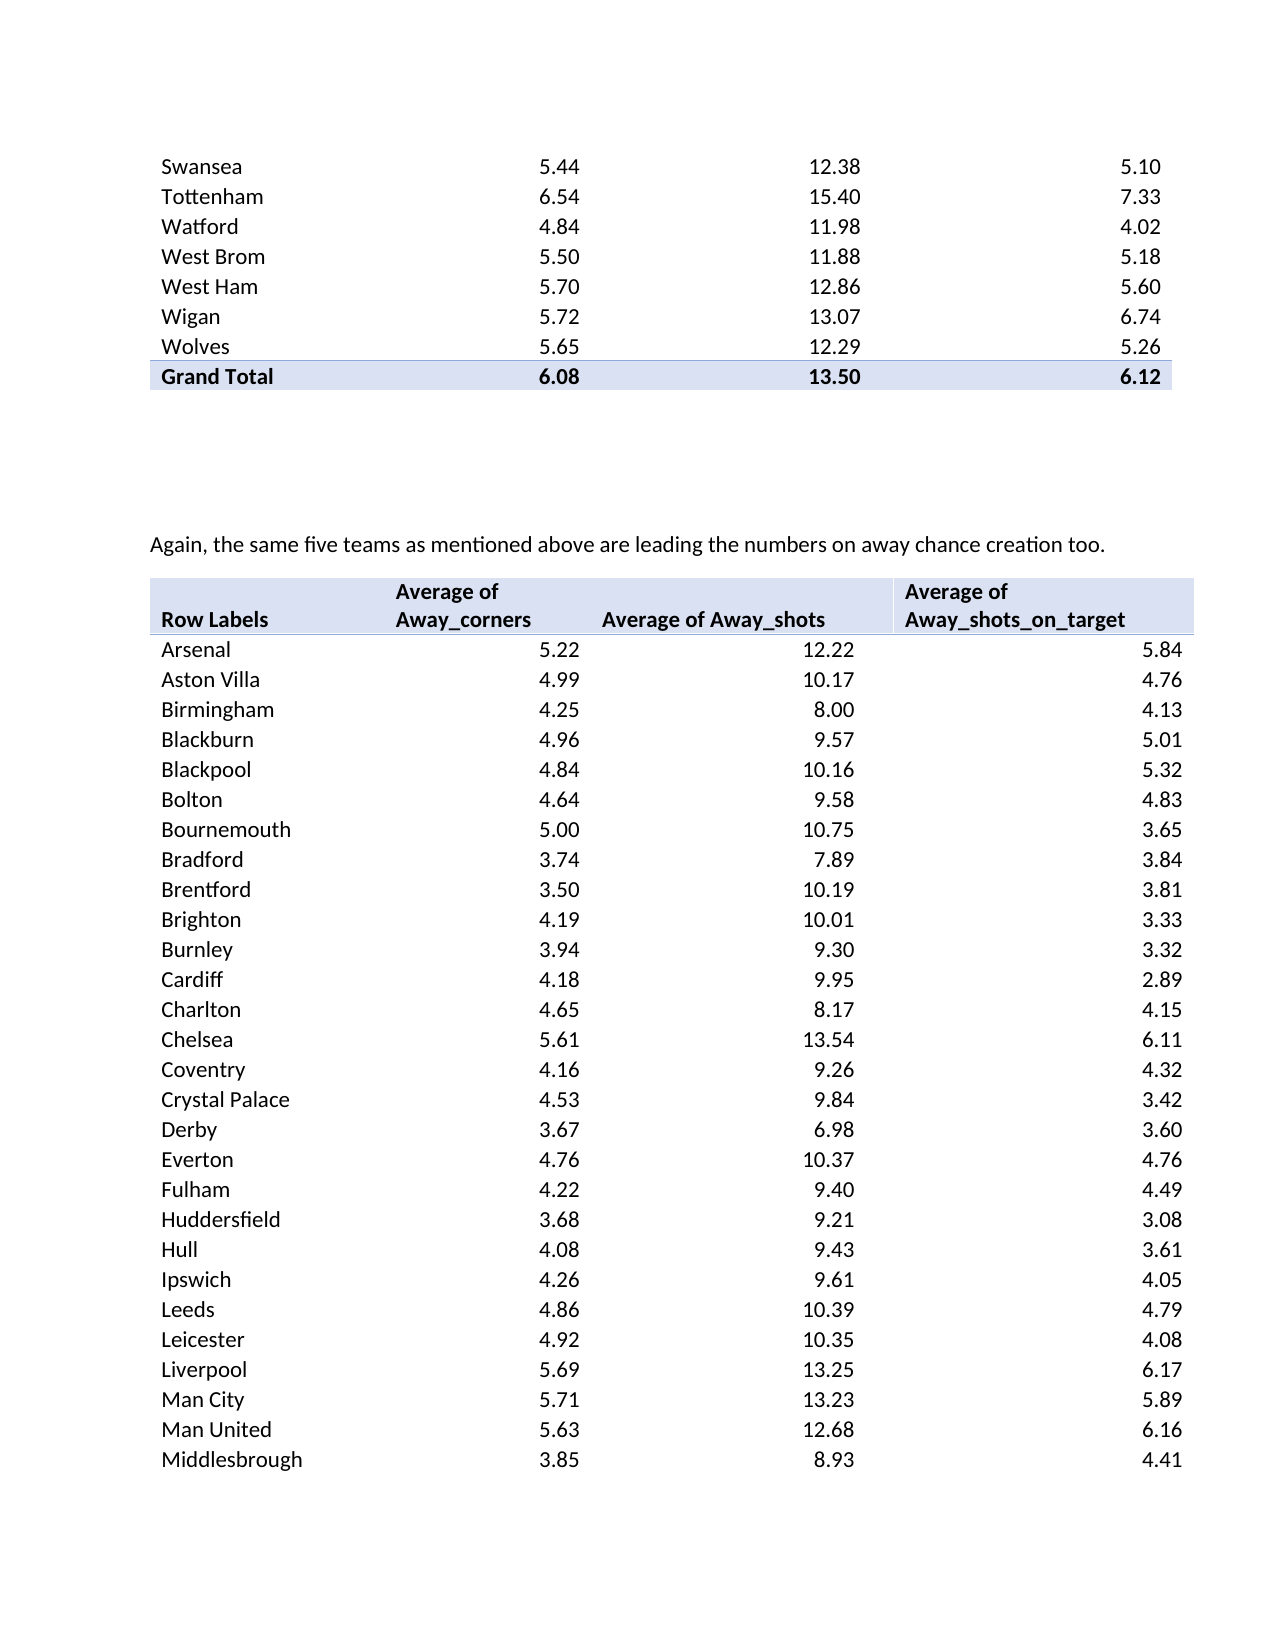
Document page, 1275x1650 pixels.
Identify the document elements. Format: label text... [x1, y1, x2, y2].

table_cell 5.61 [384, 1024, 591, 1053]
table_cell 8.93 [591, 1444, 866, 1473]
table_cell 9.40 [591, 1174, 866, 1203]
table_cell 4.49 [866, 1174, 1194, 1203]
text Again, the same five teams as mentioned above are leading the numbers on away chance creation too. [150, 531, 1125, 559]
table_cell Watford [150, 210, 347, 240]
table_cell 3.61 [866, 1234, 1194, 1263]
table_cell Birmingham [150, 694, 384, 723]
table_cell 6.17 [866, 1354, 1194, 1383]
table_cell 9.95 [591, 964, 866, 993]
table_cell 2.89 [866, 964, 1194, 993]
table_cell 5.26 [872, 330, 1172, 360]
table_cell 9.21 [591, 1204, 866, 1233]
table_cell 5.71 [384, 1384, 591, 1413]
table_header Average of Away_shots [591, 578, 893, 633]
table_cell 3.74 [384, 844, 591, 873]
table_cell 5.84 [866, 635, 1194, 663]
table_cell 3.84 [866, 844, 1194, 873]
table_cell 3.67 [384, 1114, 591, 1143]
table_cell 5.89 [866, 1384, 1194, 1413]
table_cell 6.54 [347, 180, 591, 210]
table_cell 4.02 [872, 210, 1172, 240]
table_cell Liverpool [150, 1354, 384, 1383]
table_cell 6.12 [872, 361, 1172, 390]
table_cell 4.53 [384, 1084, 591, 1113]
table_cell 4.96 [384, 724, 591, 753]
table_cell 12.22 [591, 635, 866, 663]
table_cell 13.07 [591, 300, 872, 330]
table_cell Bolton [150, 784, 384, 813]
table_cell 3.68 [384, 1204, 591, 1233]
table_cell 4.76 [866, 1144, 1194, 1173]
table_cell 4.32 [866, 1054, 1194, 1083]
table_cell 10.16 [591, 754, 866, 783]
table_cell Cardiff [150, 964, 384, 993]
table_cell Hull [150, 1234, 384, 1263]
table_cell 9.61 [591, 1264, 866, 1293]
table_cell Swansea [150, 150, 347, 180]
table_cell 4.84 [384, 754, 591, 783]
table_cell 5.50 [347, 240, 591, 270]
table_cell Leeds [150, 1294, 384, 1323]
table_cell 5.70 [347, 270, 591, 300]
table_cell 9.30 [591, 934, 866, 963]
table_cell 4.15 [866, 994, 1194, 1023]
table_cell 4.76 [384, 1144, 591, 1173]
table_cell West Brom [150, 240, 347, 270]
table_cell Coventry [150, 1054, 384, 1083]
table_cell 9.43 [591, 1234, 866, 1263]
table_cell West Ham [150, 270, 347, 300]
table_cell Bradford [150, 844, 384, 873]
table_cell Wolves [150, 330, 347, 360]
table_cell 4.16 [384, 1054, 591, 1083]
table_cell 4.64 [384, 784, 591, 813]
table_cell 3.08 [866, 1204, 1194, 1233]
table_cell 9.57 [591, 724, 866, 753]
table_cell 12.86 [591, 270, 872, 300]
table_cell 15.40 [591, 180, 872, 210]
table_cell 13.25 [591, 1354, 866, 1383]
table_cell 3.42 [866, 1084, 1194, 1113]
table_cell 5.72 [347, 300, 591, 330]
table_cell 13.50 [591, 361, 872, 390]
table_cell 7.89 [591, 844, 866, 873]
table_cell 13.54 [591, 1024, 866, 1053]
table_cell Brentford [150, 874, 384, 903]
table_header Row Labels [150, 578, 384, 633]
table_cell 8.17 [591, 994, 866, 1023]
table_cell 11.88 [591, 240, 872, 270]
table_cell 4.86 [384, 1294, 591, 1323]
table_cell 5.69 [384, 1354, 591, 1383]
table_cell Blackpool [150, 754, 384, 783]
table_cell 10.35 [591, 1324, 866, 1353]
table_cell 6.74 [872, 300, 1172, 330]
table_cell 5.00 [384, 814, 591, 843]
table_cell 4.18 [384, 964, 591, 993]
table_cell Derby [150, 1114, 384, 1143]
table_cell Arsenal [150, 635, 384, 663]
table_cell Man United [150, 1414, 384, 1443]
table_cell 3.94 [384, 934, 591, 963]
table_cell 6.16 [866, 1414, 1194, 1443]
table_cell 5.01 [866, 724, 1194, 753]
table_cell Crystal Palace [150, 1084, 384, 1113]
table_cell 3.60 [866, 1114, 1194, 1143]
table_cell Leicester [150, 1324, 384, 1353]
table_cell 11.98 [591, 210, 872, 240]
table_cell 10.17 [591, 664, 866, 693]
table_cell 4.99 [384, 664, 591, 693]
table_cell 12.29 [591, 330, 872, 360]
table_cell 9.26 [591, 1054, 866, 1083]
table_cell 4.84 [347, 210, 591, 240]
table_cell Everton [150, 1144, 384, 1173]
table_cell 13.23 [591, 1384, 866, 1413]
table_cell 4.22 [384, 1174, 591, 1203]
table_cell 3.81 [866, 874, 1194, 903]
table_cell Brighton [150, 904, 384, 933]
table_cell 5.44 [347, 150, 591, 180]
table_cell Ipswich [150, 1264, 384, 1293]
table_cell 7.33 [872, 180, 1172, 210]
table_cell 4.08 [866, 1324, 1194, 1353]
table_cell 10.19 [591, 874, 866, 903]
table_cell 3.33 [866, 904, 1194, 933]
table_cell 6.11 [866, 1024, 1194, 1053]
table_cell 10.75 [591, 814, 866, 843]
table_cell 9.84 [591, 1084, 866, 1113]
table_cell 9.58 [591, 784, 866, 813]
table_cell 5.22 [384, 635, 591, 663]
table_cell 4.79 [866, 1294, 1194, 1323]
table_cell 4.25 [384, 694, 591, 723]
table_cell 5.65 [347, 330, 591, 360]
table_cell 8.00 [591, 694, 866, 723]
table_cell Tottenham [150, 180, 347, 210]
table_cell Bournemouth [150, 814, 384, 843]
table_cell 4.41 [866, 1444, 1194, 1473]
table_cell Middlesbrough [150, 1444, 384, 1473]
table_cell Grand Total [150, 361, 347, 390]
table_cell Man City [150, 1384, 384, 1413]
table_cell 4.19 [384, 904, 591, 933]
table_cell Wigan [150, 300, 347, 330]
table_cell 4.92 [384, 1324, 591, 1353]
table_cell 3.65 [866, 814, 1194, 843]
table_header Average of Away_shots_on_target [894, 578, 1194, 633]
table_cell 10.37 [591, 1144, 866, 1173]
table_cell 4.08 [384, 1234, 591, 1263]
table_cell 12.68 [591, 1414, 866, 1443]
table_cell 5.32 [866, 754, 1194, 783]
table_cell 3.85 [384, 1444, 591, 1473]
table_cell 3.32 [866, 934, 1194, 963]
table_cell 10.01 [591, 904, 866, 933]
table_header Average of Away_corners [384, 578, 591, 633]
table_cell Chelsea [150, 1024, 384, 1053]
table_cell 10.39 [591, 1294, 866, 1323]
table_cell 6.08 [347, 361, 591, 390]
table_cell 5.60 [872, 270, 1172, 300]
table_cell 6.98 [591, 1114, 866, 1143]
table_cell 5.63 [384, 1414, 591, 1443]
table_cell Huddersfield [150, 1204, 384, 1233]
table_cell Burnley [150, 934, 384, 963]
table_cell 4.13 [866, 694, 1194, 723]
table_cell 4.26 [384, 1264, 591, 1293]
table_cell 4.65 [384, 994, 591, 1023]
table_cell 5.10 [872, 150, 1172, 180]
table_cell 4.05 [866, 1264, 1194, 1293]
table_cell 4.76 [866, 664, 1194, 693]
table_cell 12.38 [591, 150, 872, 180]
table_cell 3.50 [384, 874, 591, 903]
table_cell Aston Villa [150, 664, 384, 693]
table_cell 4.83 [866, 784, 1194, 813]
table_cell 5.18 [872, 240, 1172, 270]
table_cell Fulham [150, 1174, 384, 1203]
table_cell Blackburn [150, 724, 384, 753]
table_cell Charlton [150, 994, 384, 1023]
